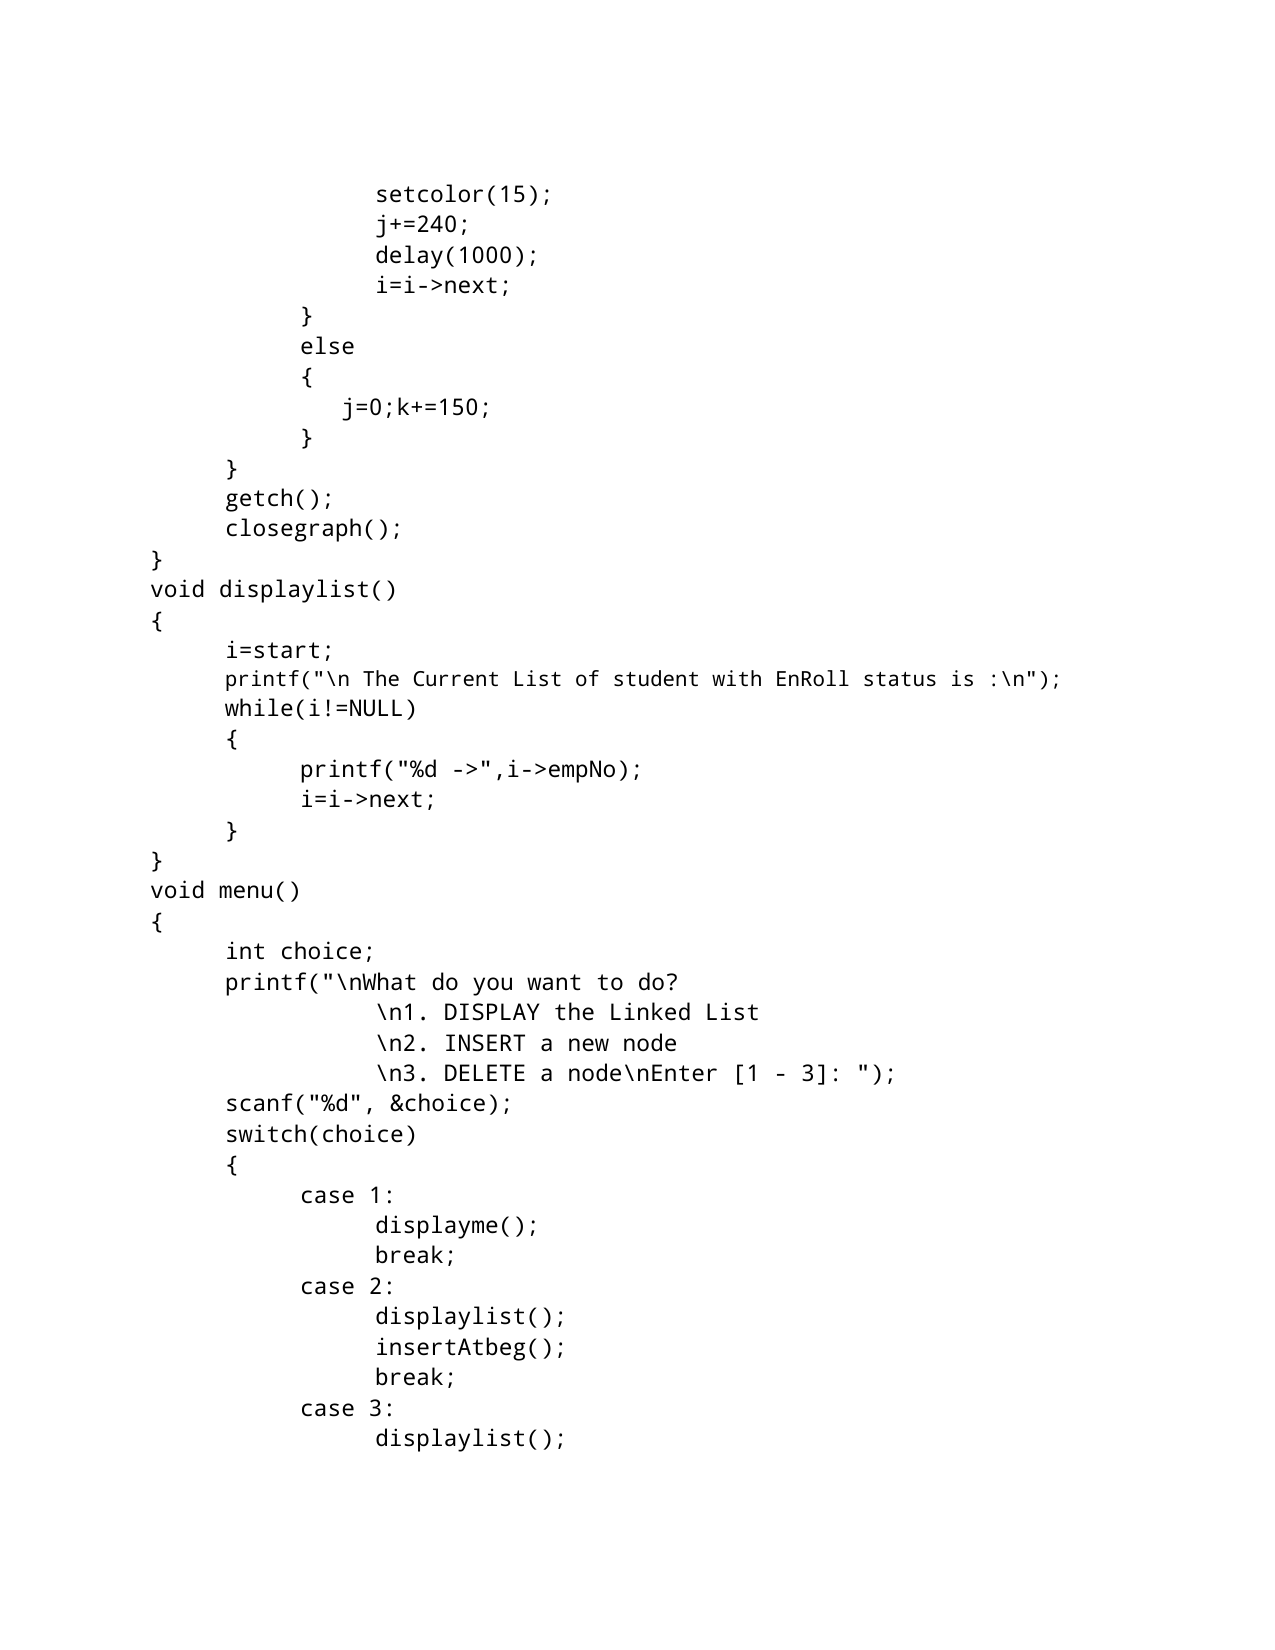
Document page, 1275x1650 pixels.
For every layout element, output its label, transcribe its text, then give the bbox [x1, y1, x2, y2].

text \n3. DELETE a node\nEnter [1 - 3]: "); [150, 1057, 1125, 1088]
text break; [150, 1361, 1125, 1392]
text \n2. INSERT a new node [150, 1027, 1125, 1057]
text { [150, 604, 1125, 634]
text \n1. DISPLAY the Linked List [150, 996, 1125, 1027]
text case 1: [150, 1179, 1125, 1209]
text displaylist(); [150, 1301, 1125, 1331]
text case 3: [150, 1392, 1125, 1422]
text switch(choice) [150, 1118, 1125, 1148]
text } [150, 300, 1125, 330]
text } [150, 814, 1125, 844]
text printf("\n The Current List of student with EnRoll status is :\n"); [150, 665, 1125, 692]
text i=start; [150, 634, 1125, 665]
text getch(); [150, 482, 1125, 513]
text { [150, 1148, 1125, 1179]
text setcolor(15); [150, 178, 1125, 208]
text { [150, 723, 1125, 753]
text j+=240; [150, 208, 1125, 239]
text } [150, 844, 1125, 875]
text { [150, 905, 1125, 936]
text int choice; [150, 936, 1125, 966]
text closegraph(); [150, 513, 1125, 543]
text scanf("%d", &choice); [150, 1088, 1125, 1118]
text void menu() [150, 875, 1125, 905]
text delay(1000); [150, 239, 1125, 269]
text j=0;k+=150; [150, 391, 1125, 421]
text while(i!=NULL) [150, 692, 1125, 723]
text } [150, 543, 1125, 573]
text void displaylist() [150, 573, 1125, 604]
text { [150, 361, 1125, 391]
text printf("\nWhat do you want to do? [150, 966, 1125, 996]
text i=i->next; [150, 783, 1125, 814]
text printf("%d ->",i->empNo); [150, 753, 1125, 783]
text case 2: [150, 1270, 1125, 1301]
text insertAtbeg(); [150, 1331, 1125, 1361]
text else [150, 330, 1125, 361]
text displayme(); [150, 1209, 1125, 1240]
text i=i->next; [150, 269, 1125, 300]
text break; [150, 1240, 1125, 1270]
text displaylist(); [150, 1422, 1125, 1453]
text } [150, 452, 1125, 482]
text } [150, 421, 1125, 452]
